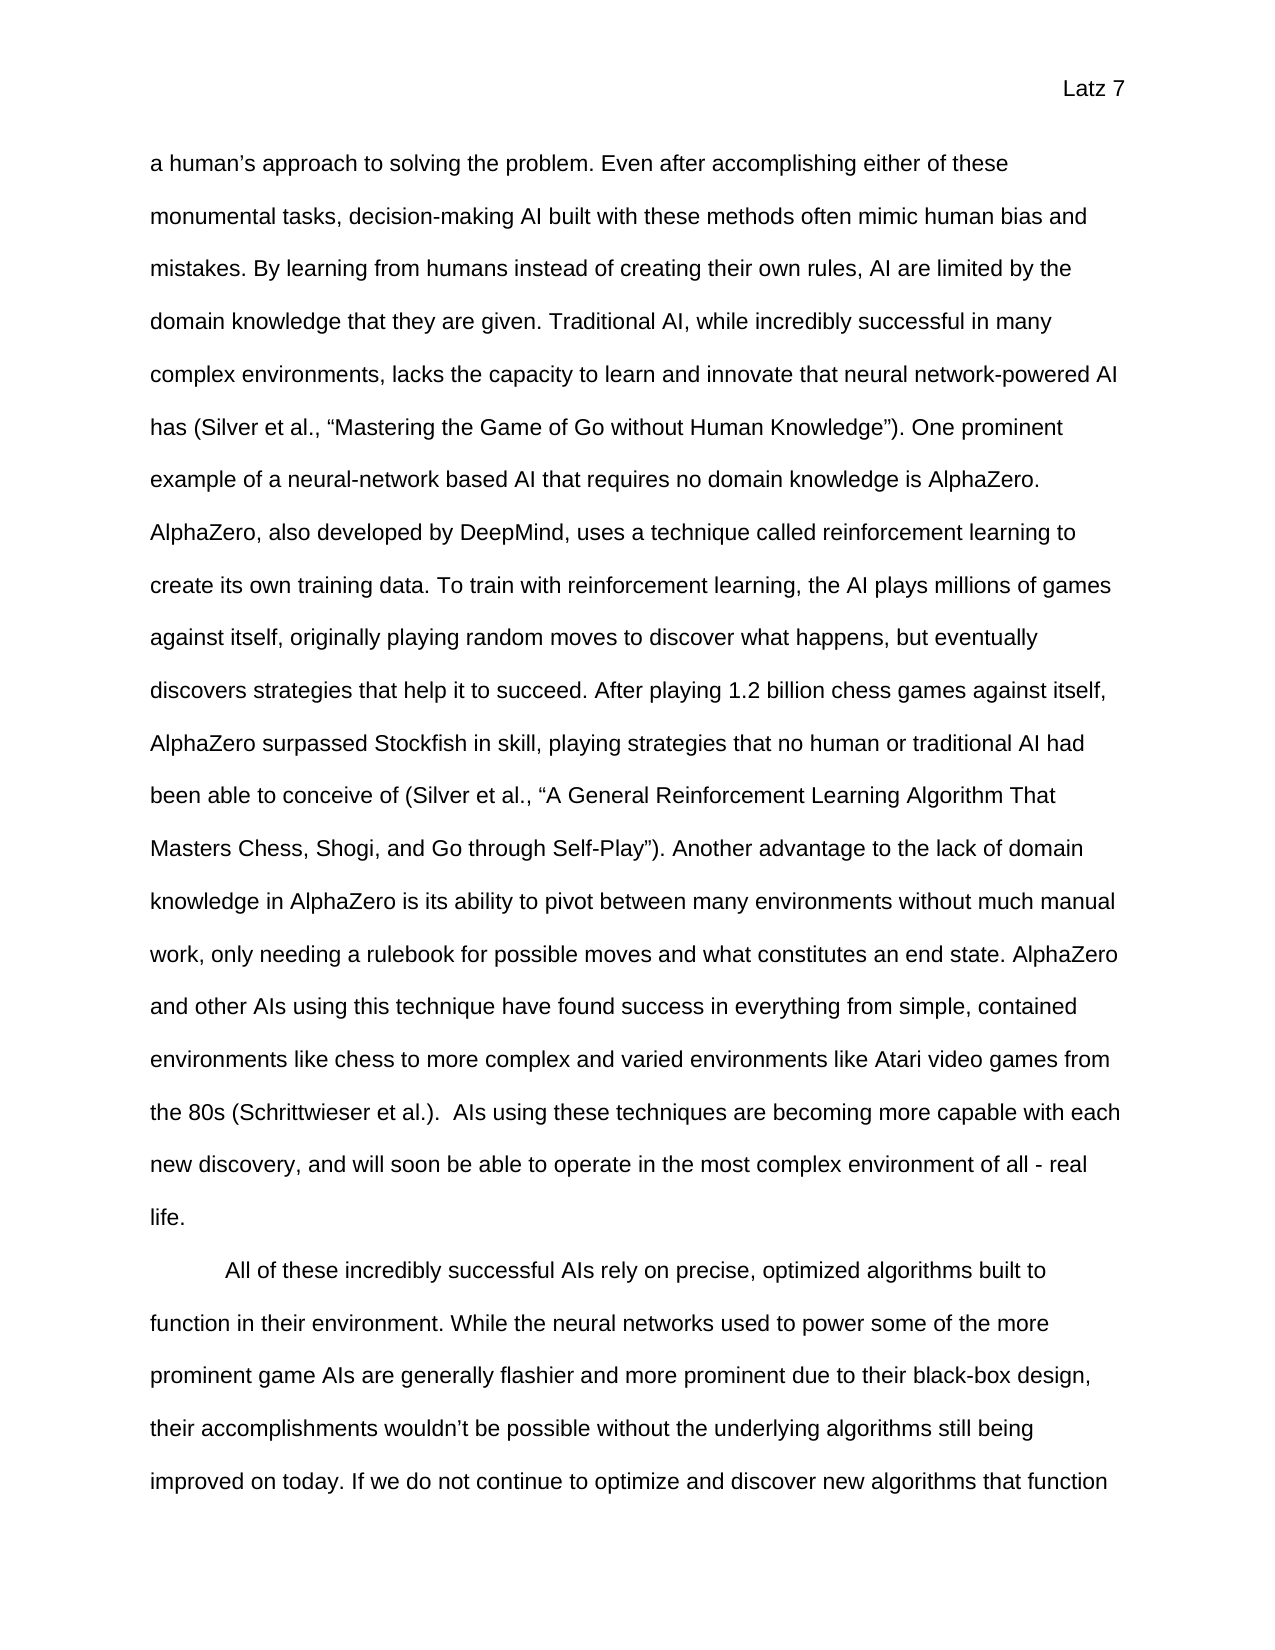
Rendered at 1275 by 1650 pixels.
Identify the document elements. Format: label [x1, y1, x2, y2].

text [150, 150, 1125, 1231]
text [150, 1257, 1125, 1494]
